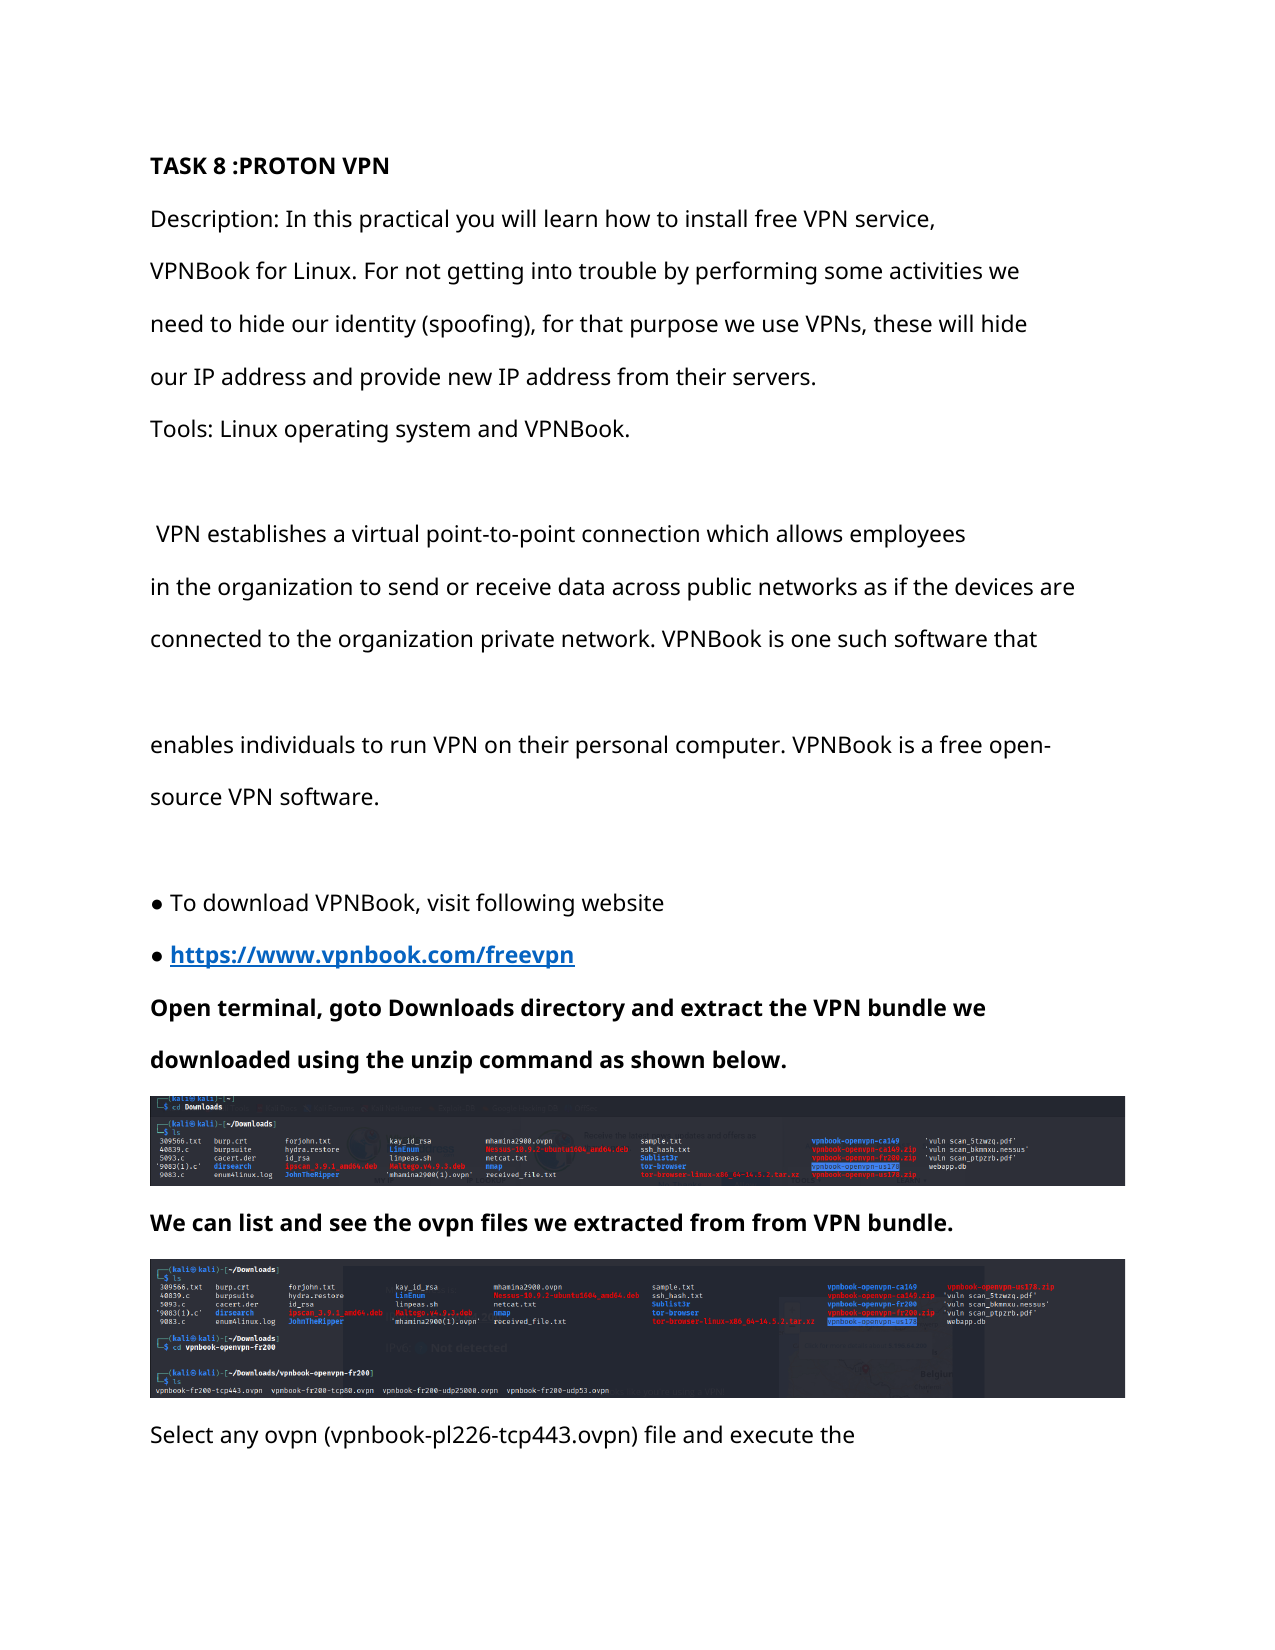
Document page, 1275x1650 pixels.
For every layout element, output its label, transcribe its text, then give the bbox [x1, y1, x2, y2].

text TASK 8 :PROTON VPN [150, 150, 1125, 181]
text ● https://www.vpnbook.com/freevpn [150, 939, 1125, 970]
text Tools: Linux operating system and VPNBook. [150, 413, 1125, 444]
text our IP address and provide new IP address from their servers. [150, 360, 1125, 392]
text VPNBook for Linux. For not getting into trouble by performing some activities we [150, 255, 1125, 286]
text We can list and see the ovpn files we extracted from from VPN bundle. [150, 1206, 1125, 1238]
text Description: In this practical you will learn how to install free VPN service, [150, 203, 1125, 234]
text in the organization to send or receive data across public networks as if the devices are [150, 571, 1125, 602]
text ● To download VPNBook, visit following website [150, 886, 1125, 918]
text enables individuals to run VPN on their personal computer. VPNBook is a free open- [150, 729, 1125, 760]
text downloaded using the unzip command as shown below. [150, 1044, 1125, 1076]
text VPN establishes a virtual point-to-point connection which allows employees [150, 518, 1125, 549]
text Open terminal, goto Downloads directory and extract the VPN bundle we [150, 992, 1125, 1023]
text connected to the organization private network. VPNBook is one such software that [150, 623, 1125, 655]
text need to hide our identity (spoofing), for that purpose we use VPNs, these will hide [150, 308, 1125, 339]
text source VPN software. [150, 781, 1125, 812]
picture [150, 1096, 1125, 1186]
text Select any ovpn (vpnbook-pl226-tcp443.ovpn) file and execute the [150, 1419, 1125, 1450]
picture [150, 1259, 1125, 1398]
